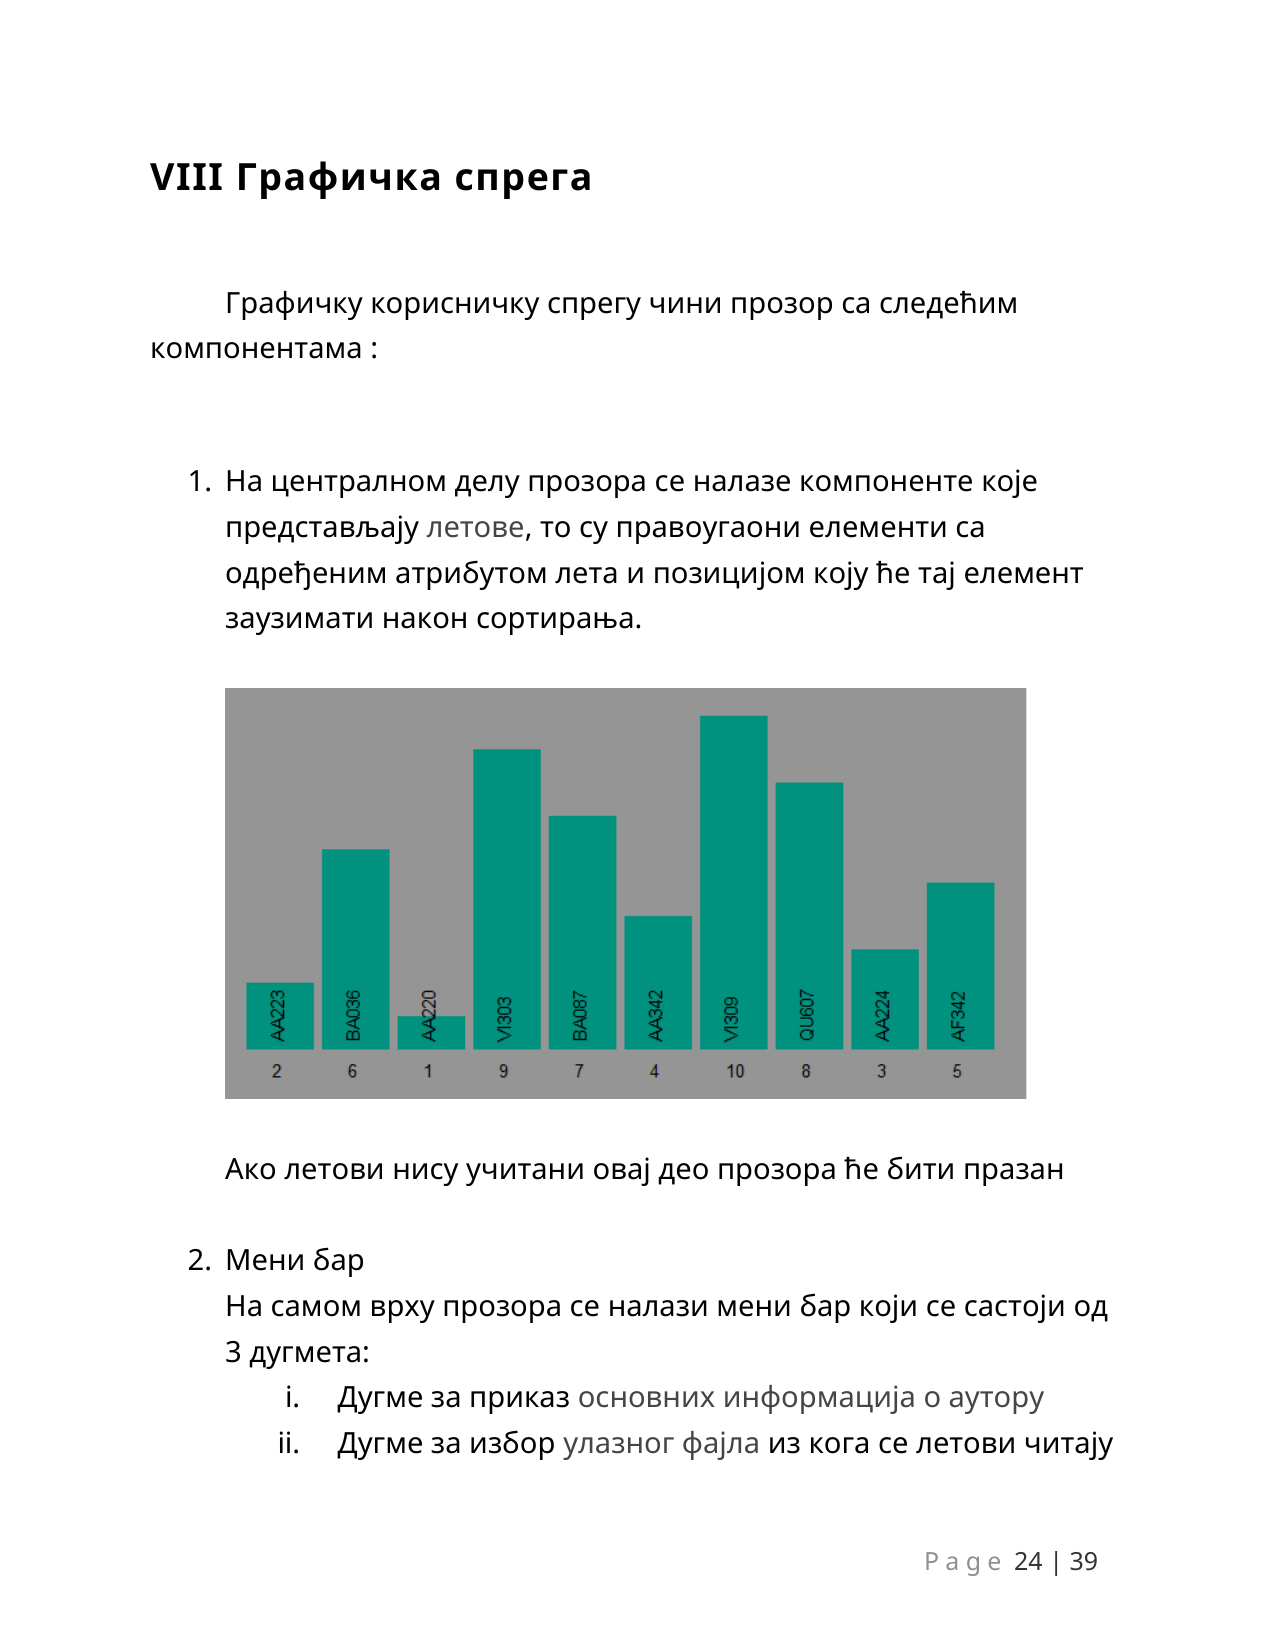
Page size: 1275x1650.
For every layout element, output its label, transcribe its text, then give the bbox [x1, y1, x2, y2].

list Дугме за избор улазног фајла из кога се летови читају [300, 1422, 1125, 1462]
picture [225, 688, 1027, 1099]
subtitle VIII Графичка спрега [150, 150, 1125, 201]
text Графичку корисничку спрегу чини прозор са следећим компонентама : [150, 282, 1125, 367]
list Ако летови нису учитани овај део прозора ће бити празан [225, 1148, 1125, 1188]
list Мени бар [187, 1240, 1125, 1279]
list На централном делу прозора се налазе компоненте које представљају летове, то су правоугаони елементи са одређеним атрибутом лета и позицијом коју ће тај елемент заузимати након сортирања. [187, 461, 1125, 637]
list На самом врху прозора се налази мени бар који се састоји од 3 дугмета: [225, 1285, 1125, 1371]
list Дугме за приказ основних информација о аутору [300, 1377, 1125, 1416]
